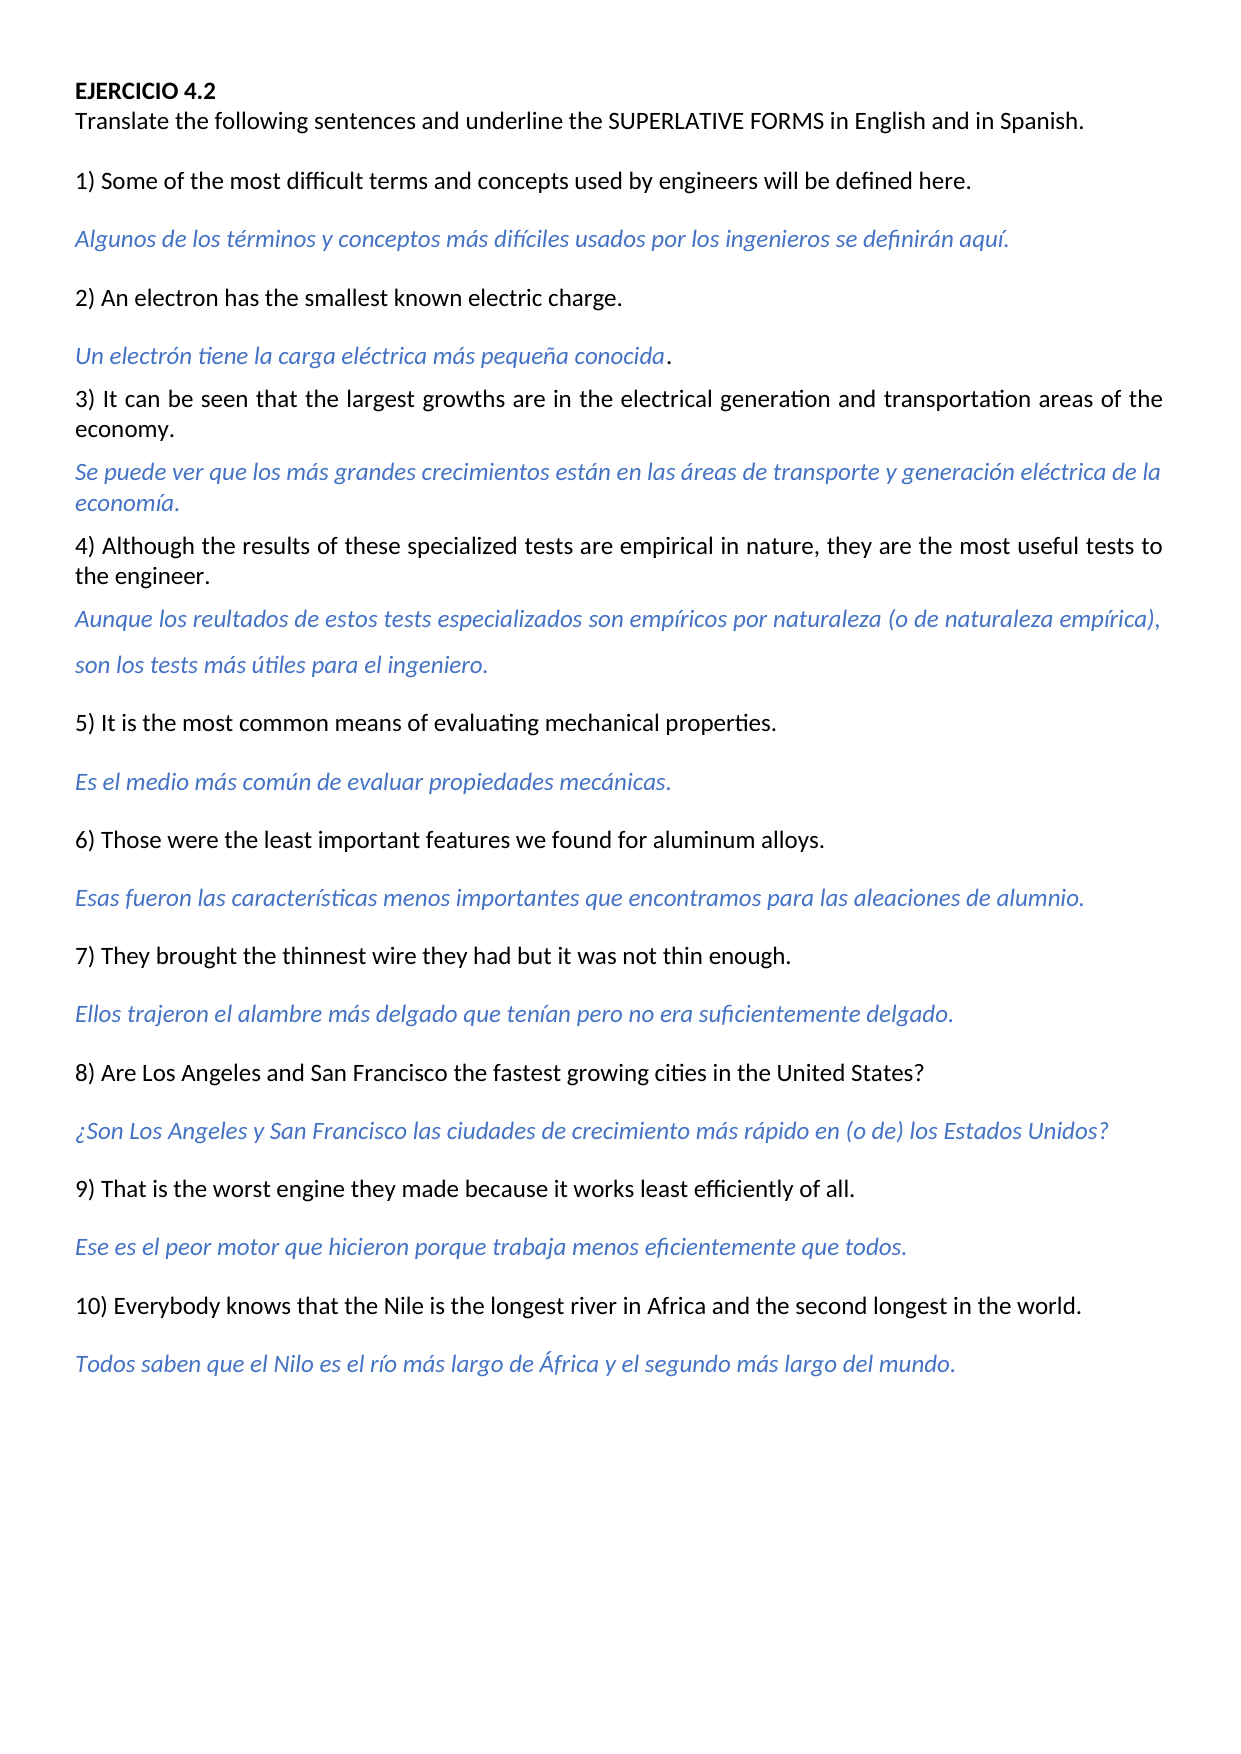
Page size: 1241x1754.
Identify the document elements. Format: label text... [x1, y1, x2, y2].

text 2) An electron has the smallest known electric charge. [75, 282, 1165, 312]
text 3) It can be seen that the largest growths are in the electrical generation and transportation areas of the economy. [75, 383, 1165, 444]
text 9) That is the worst engine they made because it works least efficiently of all. [75, 1173, 1165, 1204]
text Ellos trajeron el alambre más delgado que tenían pero no era suficientemente delgado. [75, 999, 1165, 1029]
text 10) Everybody knows that the Nile is the longest river in Africa and the second longest in the world. [75, 1290, 1165, 1320]
text ¿Son Los Angeles y San Francisco las ciudades de crecimiento más rápido en (o de) los Estados Unidos? [75, 1115, 1165, 1146]
text 7) They brought the thinnest wire they had but it was not thin enough. [75, 940, 1165, 971]
text Ese es el peor motor que hicieron porque trabaja menos eficientemente que todos. [75, 1232, 1165, 1262]
text EJERCICIO 4.2 [75, 75, 1165, 106]
text Es el medio más común de evaluar propiedades mecánicas. [75, 766, 1165, 796]
text Esas fueron las características menos importantes que encontramos para las aleaciones de alumnio. [75, 882, 1165, 913]
text Se puede ver que los más grandes crecimientos están en las áreas de transporte y generación eléctrica de la economía. [75, 456, 1165, 517]
text Un electrón tiene la carga eléctrica más pequeña conocida. [75, 340, 1165, 370]
text 5) It is the most common means of evaluating mechanical properties. [75, 707, 1165, 738]
text 4) Although the results of these specialized tests are empirical in nature, they are the most useful tests to the engineer. [75, 530, 1165, 591]
text 1) Some of the most difficult terms and concepts used by engineers will be defined here. [75, 165, 1165, 196]
text 6) Those were the least important features we found for aluminum alloys. [75, 824, 1165, 854]
text 8) Are Los Angeles and San Francisco the fastest growing cities in the United States? [75, 1057, 1165, 1087]
text Algunos de los términos y conceptos más difíciles usados por los ingenieros se definirán aquí. [75, 223, 1165, 254]
text Translate the following sentences and underline the SUPERLATIVE FORMS in English and in Spanish. [75, 106, 1165, 136]
text Todos saben que el Nilo es el río más largo de África y el segundo más largo del mundo. [75, 1348, 1165, 1378]
text Aunque los reultados de estos tests especializados son empíricos por naturaleza (o de naturaleza empírica), son los tests más útiles para el ingeniero. [75, 603, 1165, 680]
